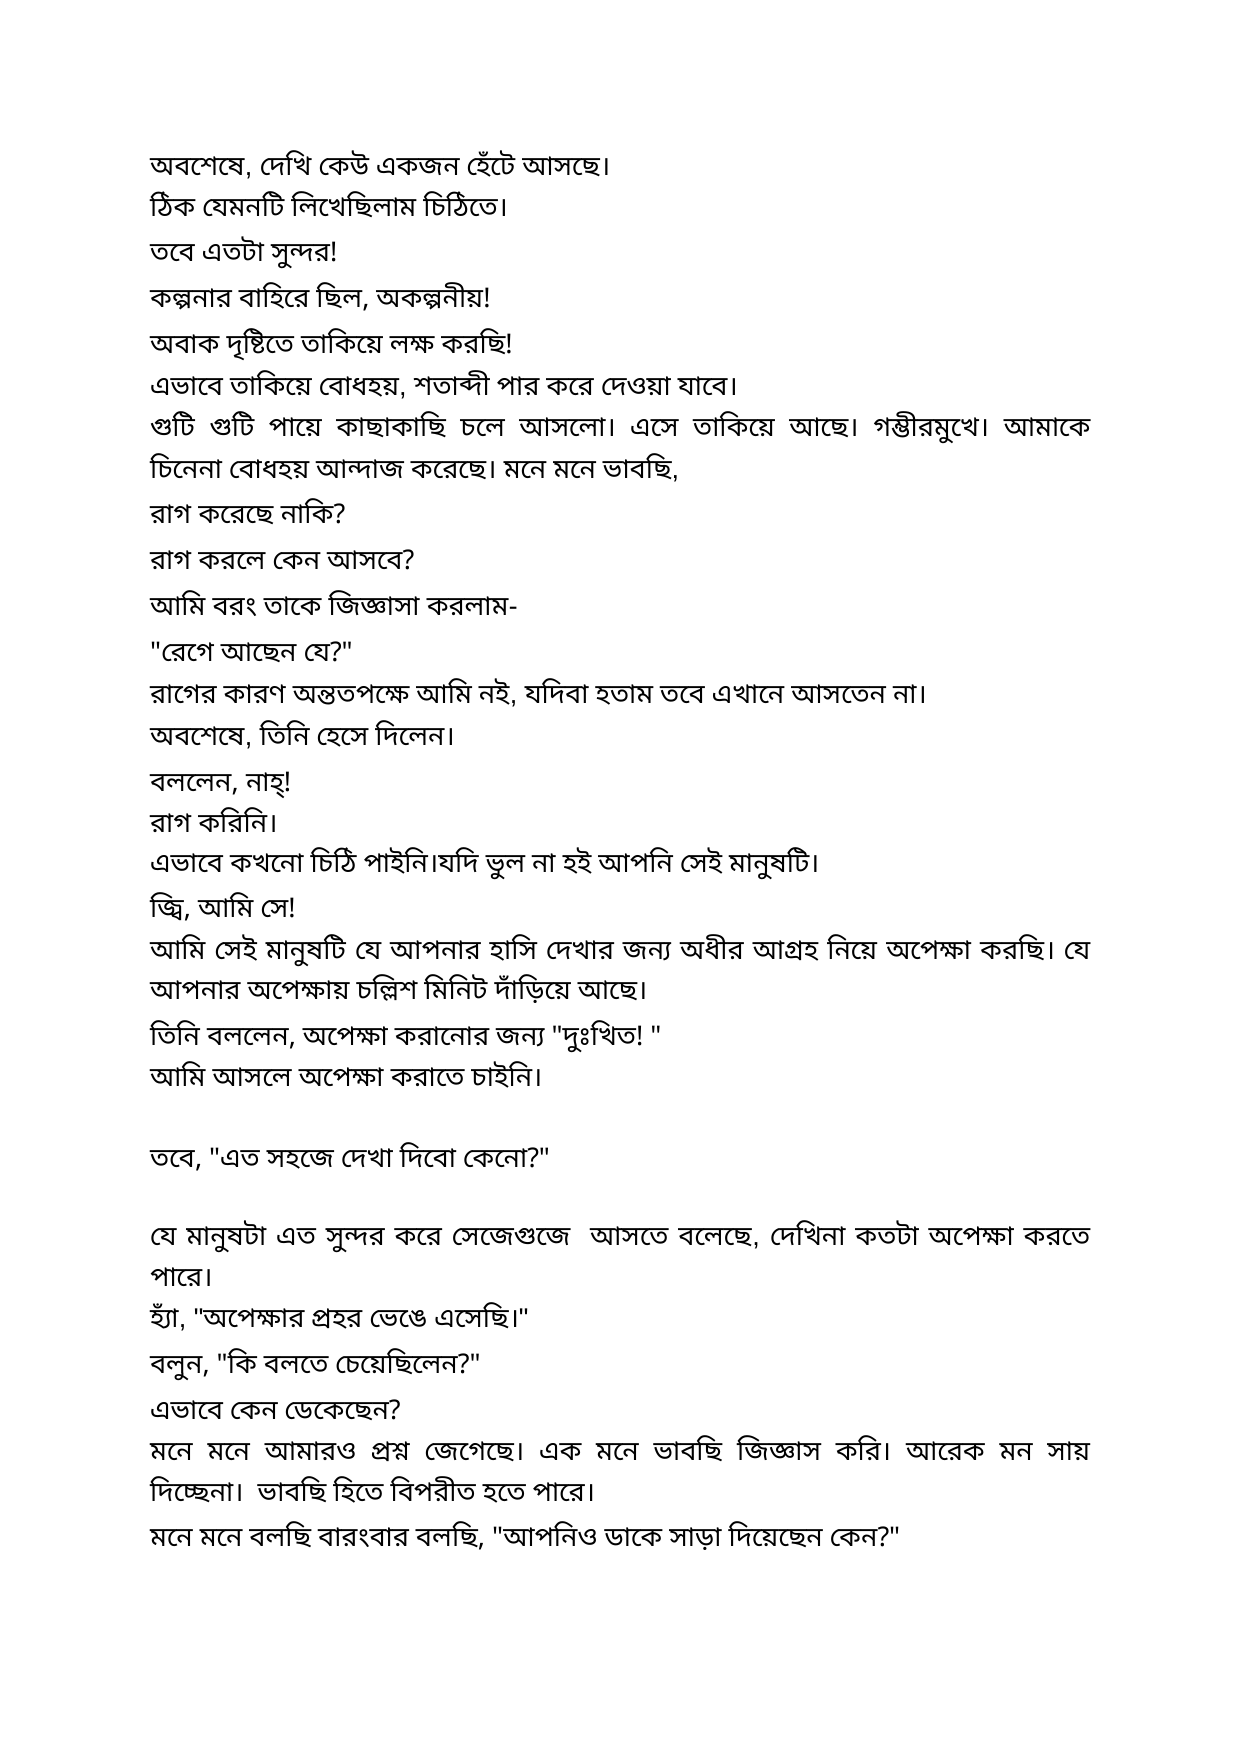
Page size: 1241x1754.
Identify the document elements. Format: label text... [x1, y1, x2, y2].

text রাগ করলে কেন আসবে? [150, 540, 1090, 580]
text ঠিক যেমনটি লিখেছিলাম চিঠিতে। [150, 192, 1090, 227]
text অবশেষে, দেখি কেউ একজন হেঁটে আসছে। [150, 150, 1090, 186]
text কল্পনার বাহিরে ছিল, অকল্পনীয়! [150, 278, 1090, 318]
text তিনি বললেন, অপেক্ষা করানোর জন্য "দুঃখিত! " [150, 1016, 1090, 1056]
text জ্বি, আমি সে! [150, 889, 1090, 929]
text রাগের কারণ অন্ততপক্ষে আমি নই, যদিবা হতাম তবে এখানে আসতেন না। [150, 678, 1090, 715]
text যে মানুষটা এত সুন্দর করে সেজেগুজে আসতে বলেছে, দেখিনা কতটা অপেক্ষা করতে পারে। [150, 1220, 1090, 1297]
text তবে, "এত সহজে দেখা দিবো কেনো?" [150, 1138, 1090, 1178]
text রাগ করিনি। [150, 808, 1090, 843]
text এভাবে কখনো চিঠি পাইনি।যদি ভুল না হই আপনি সেই মানুষটি। [150, 848, 1090, 884]
text অবশেষে, তিনি হেসে দিলেন। [150, 720, 1090, 757]
text রাগ করেছে নাকি? [150, 494, 1090, 534]
text মনে মনে আমারও প্রশ্ন জেগেছে। এক মনে ভাবছি জিজ্ঞাস করি। আরেক মন সায় দিচ্ছেনা। ভাবছি হিতে বিপরীত হতে পারে। [150, 1436, 1090, 1512]
text এভাবে তাকিয়ে বোধহয়, শতাব্দী পার করে দেওয়া যাবে। [150, 370, 1090, 407]
text এভাবে কেন ডেকেছেন? [150, 1390, 1090, 1430]
text আমি আসলে অপেক্ষা করাতে চাইনি। [150, 1062, 1090, 1097]
text বলুন, "কি বলতে চেয়েছিলেন?" [150, 1344, 1090, 1384]
text আমি বরং তাকে জিজ্ঞাসা করলাম- [150, 586, 1090, 626]
text তবে এতটা সুন্দর! [150, 232, 1090, 272]
text গুটি গুটি পায়ে কাছাকাছি চলে আসলো। এসে তাকিয়ে আছে। গম্ভীরমুখে। আমাকে চিনেনা বোধহয় আন্দাজ করেছে। মনে মনে ভাবছি, [150, 412, 1090, 489]
text আমি সেই মানুষটি যে আপনার হাসি দেখার জন্য অধীর আগ্রহ নিয়ে অপেক্ষা করছি। যে আপনার অপেক্ষায় চল্লিশ মিনিট দাঁড়িয়ে আছে। [150, 935, 1090, 1011]
text অবাক দৃষ্টিতে তাকিয়ে লক্ষ করছি! [150, 324, 1090, 364]
text হ্যাঁ, "অপেক্ষার প্রহর ভেঙে এসেছি।" [150, 1302, 1090, 1339]
text বললেন, নাহ্! [150, 762, 1090, 802]
text "রেগে আছেন যে?" [150, 632, 1090, 672]
text মনে মনে বলছি বারংবার বলছি, "আপনিও ডাকে সাড়া দিয়েছেন কেন?" [150, 1517, 1090, 1557]
